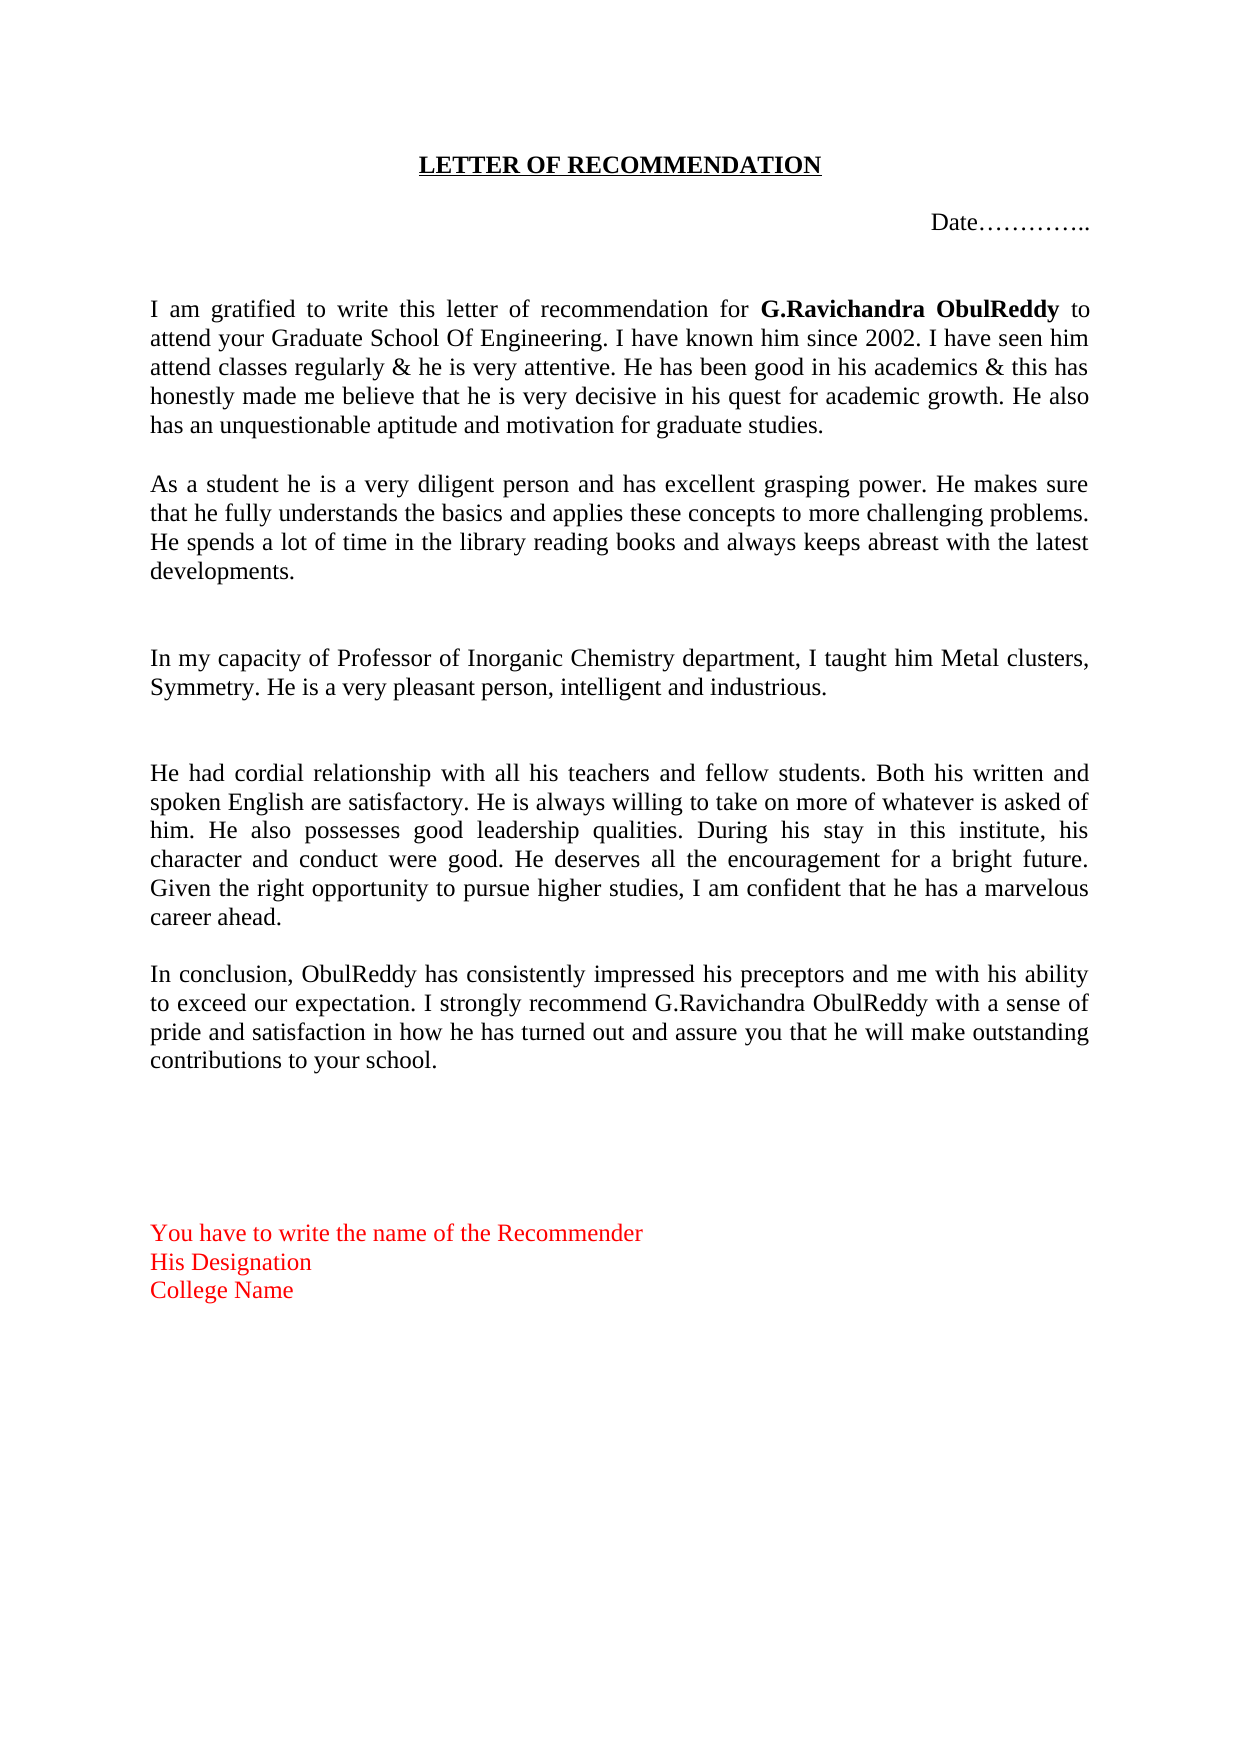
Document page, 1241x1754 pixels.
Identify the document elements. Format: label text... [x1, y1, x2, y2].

text Date………….. [150, 207, 1090, 236]
text As a student he is a very diligent person and has excellent grasping power. He makes sure that he fully understands the basics and applies these concepts to more challenging problems. He spends a lot of time in the library reading books and always keeps abreast with the latest developments. [150, 469, 1090, 585]
text I am gratified to write this letter of recommendation for G.Ravichandra ObulReddy to attend your Graduate School Of Engineering. I have known him since 2002. I have seen him attend classes regularly & he is very attentive. He has been good in his academics & this has honestly made me believe that he is very decisive in his quest for academic growth. He also has an unquestionable aptitude and motivation for graduate studies. [150, 294, 1090, 439]
text His Designation [150, 1247, 1090, 1275]
text In my capacity of Professor of Inorganic Chemistry department, I taught him Metal clusters, Symmetry. He is a very pleasant person, intelligent and industrious. [150, 643, 1090, 700]
text You have to write the name of the Recommender [150, 1218, 1090, 1247]
text He had cordial relationship with all his teachers and fellow students. Both his written and spoken English are satisfactory. He is always willing to take on more of whatever is asked of him. He also possesses good leadership qualities. During his stay in this institute, his character and conduct were good. He deserves all the encouragement for a bright future. Given the right opportunity to pursue higher studies, I am confident that he has a marvelous career ahead. [150, 758, 1090, 930]
text College Name [150, 1275, 1090, 1304]
text In conclusion, ObulReddy has consistently impressed his preceptors and me with his ability to exceed our expectation. I strongly recommend G.Ravichandra ObulReddy with a sense of pride and satisfaction in how he has turned out and assure you that he will make outstanding contributions to your school. [150, 959, 1090, 1074]
title LETTER OF RECOMMENDATION [150, 150, 1090, 179]
